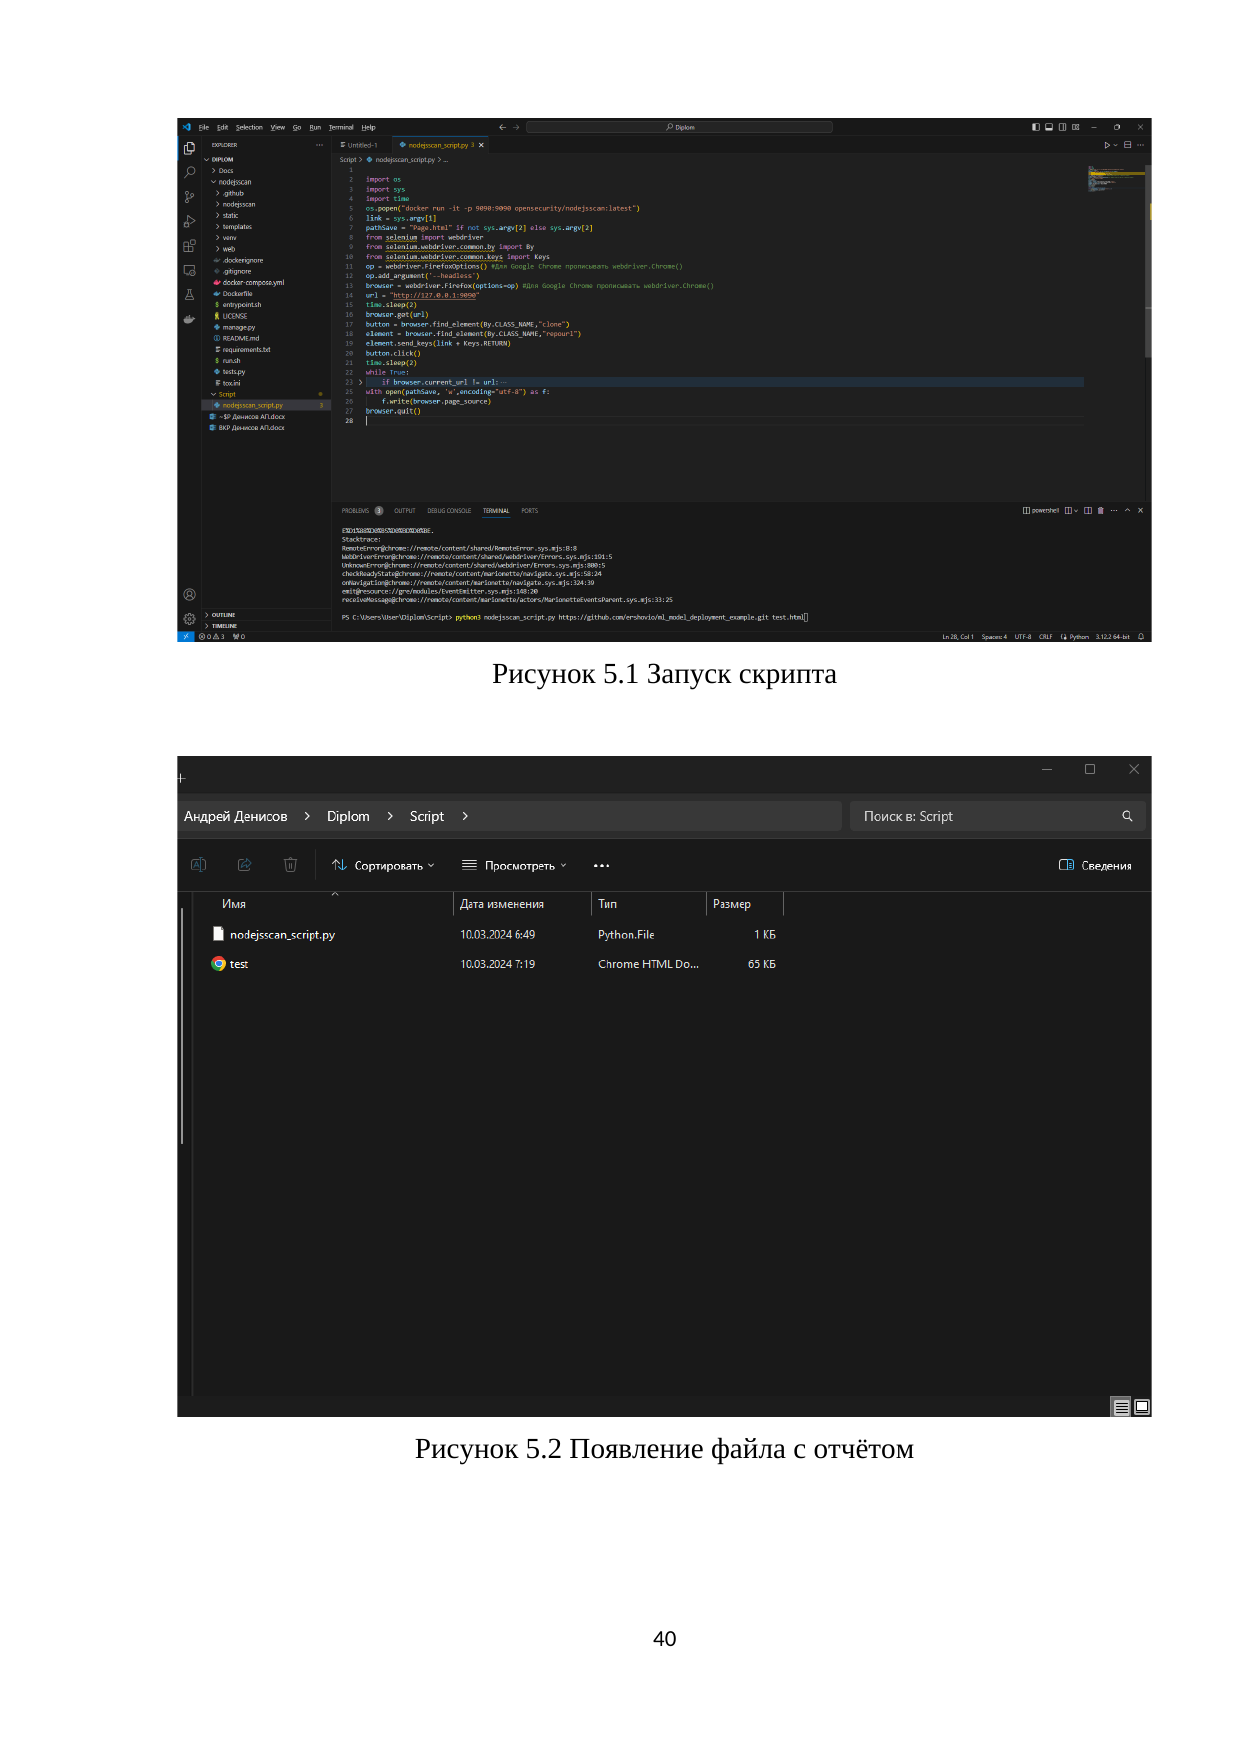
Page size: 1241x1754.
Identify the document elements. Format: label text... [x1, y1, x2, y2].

text Рисунок 5.2 Появление файла с отчётом [177, 1431, 1152, 1464]
text Рисунок 5.1 Запуск скрипта [177, 656, 1152, 689]
picture [177, 118, 1152, 642]
picture [177, 756, 1152, 1417]
